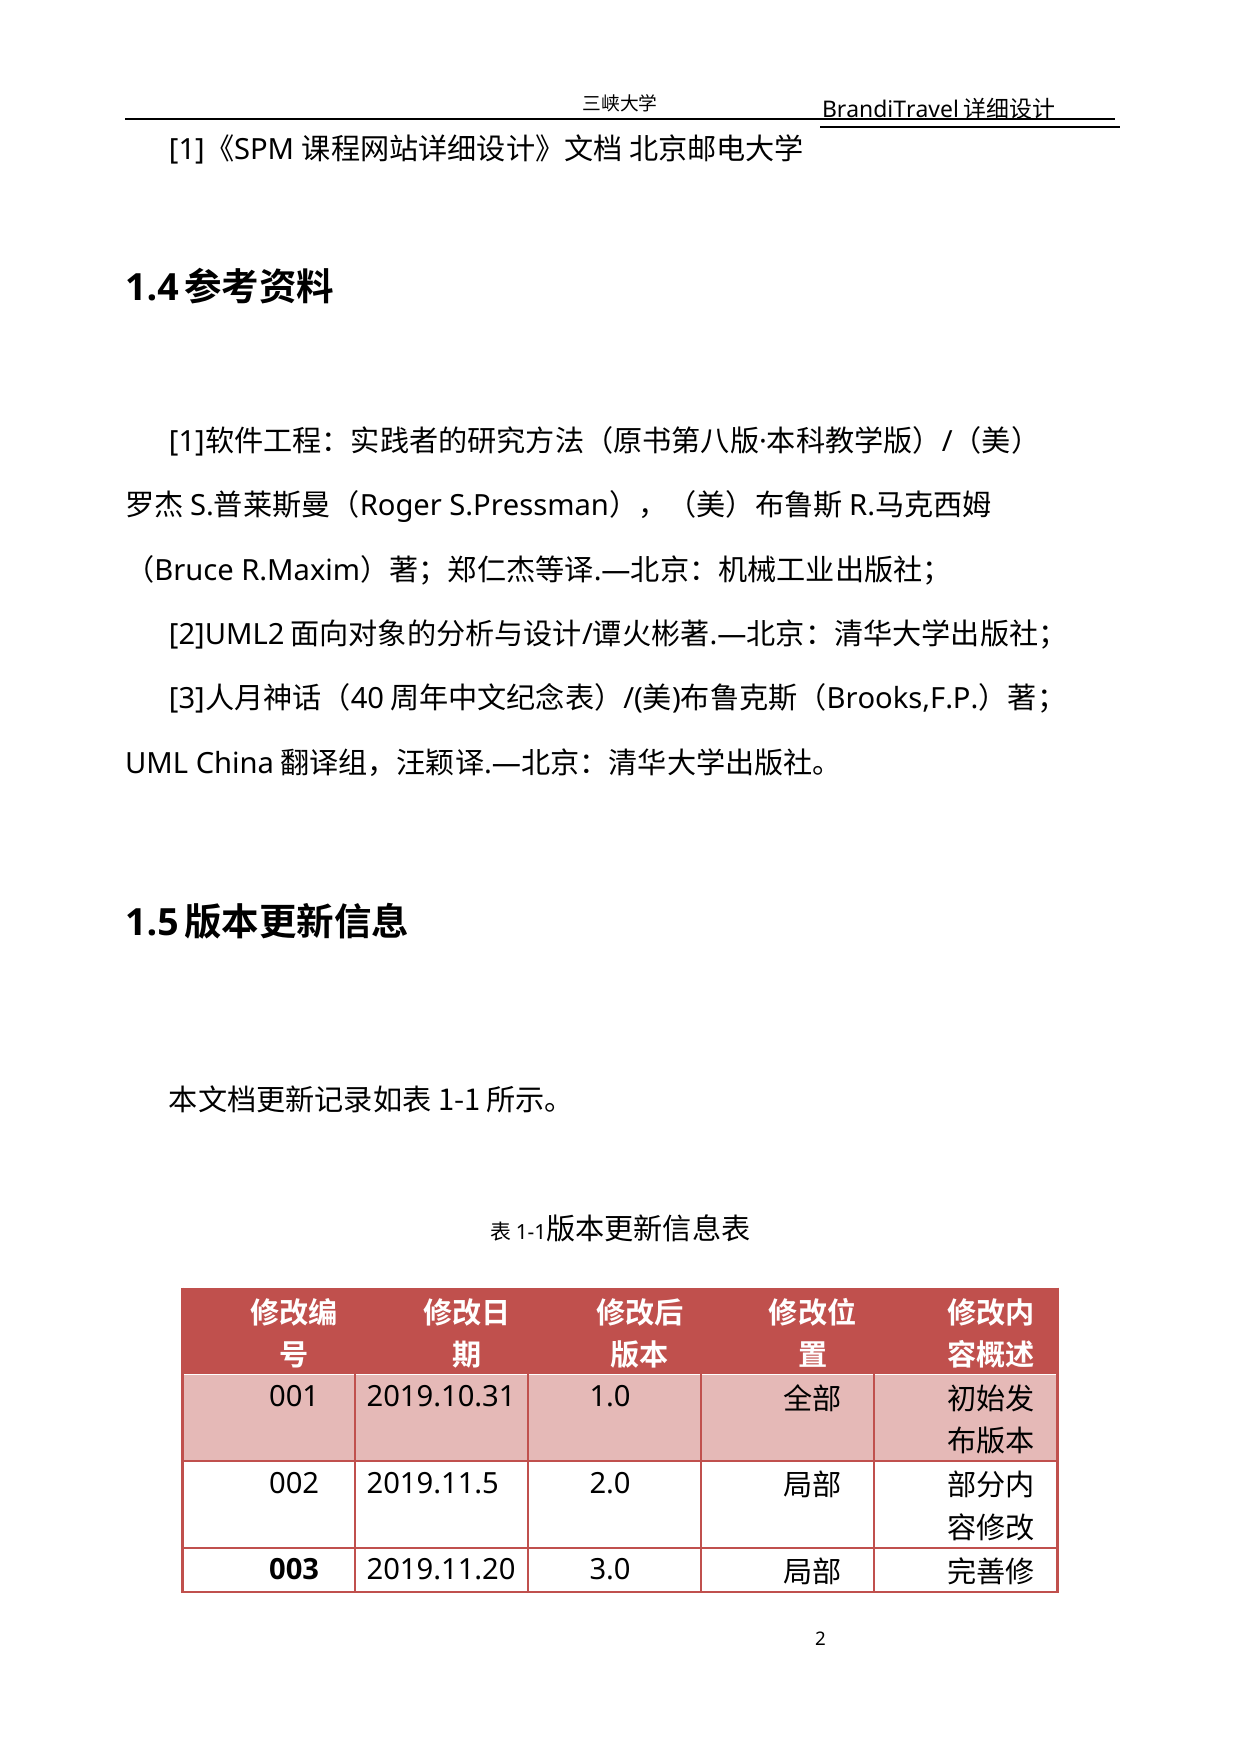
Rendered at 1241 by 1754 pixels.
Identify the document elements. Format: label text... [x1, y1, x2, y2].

table_header 修改内容概述 [875, 1290, 1056, 1374]
table_cell 2019.11.20 [356, 1549, 527, 1591]
table_cell 完善修改 [875, 1549, 1056, 1591]
text [2]UML2面向对象的分析与设计/谭火彬著.—北京：清华大学出版社； [125, 611, 1056, 653]
table_cell 2.0 [529, 1462, 700, 1547]
text 本文档更新记录如表 1-1所示。 [125, 1077, 1056, 1119]
table_cell 2019.10.31 [356, 1375, 527, 1460]
table_cell 1.0 [529, 1375, 700, 1460]
table_cell 2019.11.5 [356, 1462, 527, 1547]
text [1]《SPM 课程网站详细设计》文档 北京邮电大学 [125, 125, 1056, 168]
table_cell 局部 [702, 1549, 873, 1591]
subtitle 版本更新信息 [125, 891, 1115, 946]
table_cell 全部 [702, 1375, 873, 1460]
subtitle 参考资料 [125, 256, 1115, 311]
table_cell 002 [184, 1462, 354, 1547]
table_header 修改编号 [184, 1290, 354, 1374]
table_cell 部分内容修改 [875, 1462, 1056, 1547]
table_cell 003 [184, 1549, 354, 1591]
table_cell 3.0 [529, 1549, 700, 1591]
text [3]人月神话（40周年中文纪念表）/(美)布鲁克斯（Brooks,F.P.）著；UML China翻译组，汪颖译.—北京：清华大学出版社。 [125, 675, 1056, 782]
table_cell 局部 [702, 1462, 873, 1547]
table_header 修改位置 [702, 1290, 873, 1374]
table_cell 初始发布版本 [875, 1375, 1056, 1460]
text 表 1-1版本更新信息表 [125, 1206, 1115, 1248]
table_header 修改后版本 [529, 1290, 700, 1374]
text [1]软件工程：实践者的研究方法（原书第八版·本科教学版）/（美）罗杰 S.普莱斯曼（Roger S.Pressman），（美）布鲁斯 R.马克西姆（Bruce R.Maxim）著；郑仁杰等译.—北京：机械工业出版社； [125, 417, 1056, 588]
table_cell 001 [184, 1375, 354, 1460]
table_header 修改日期 [356, 1290, 527, 1374]
